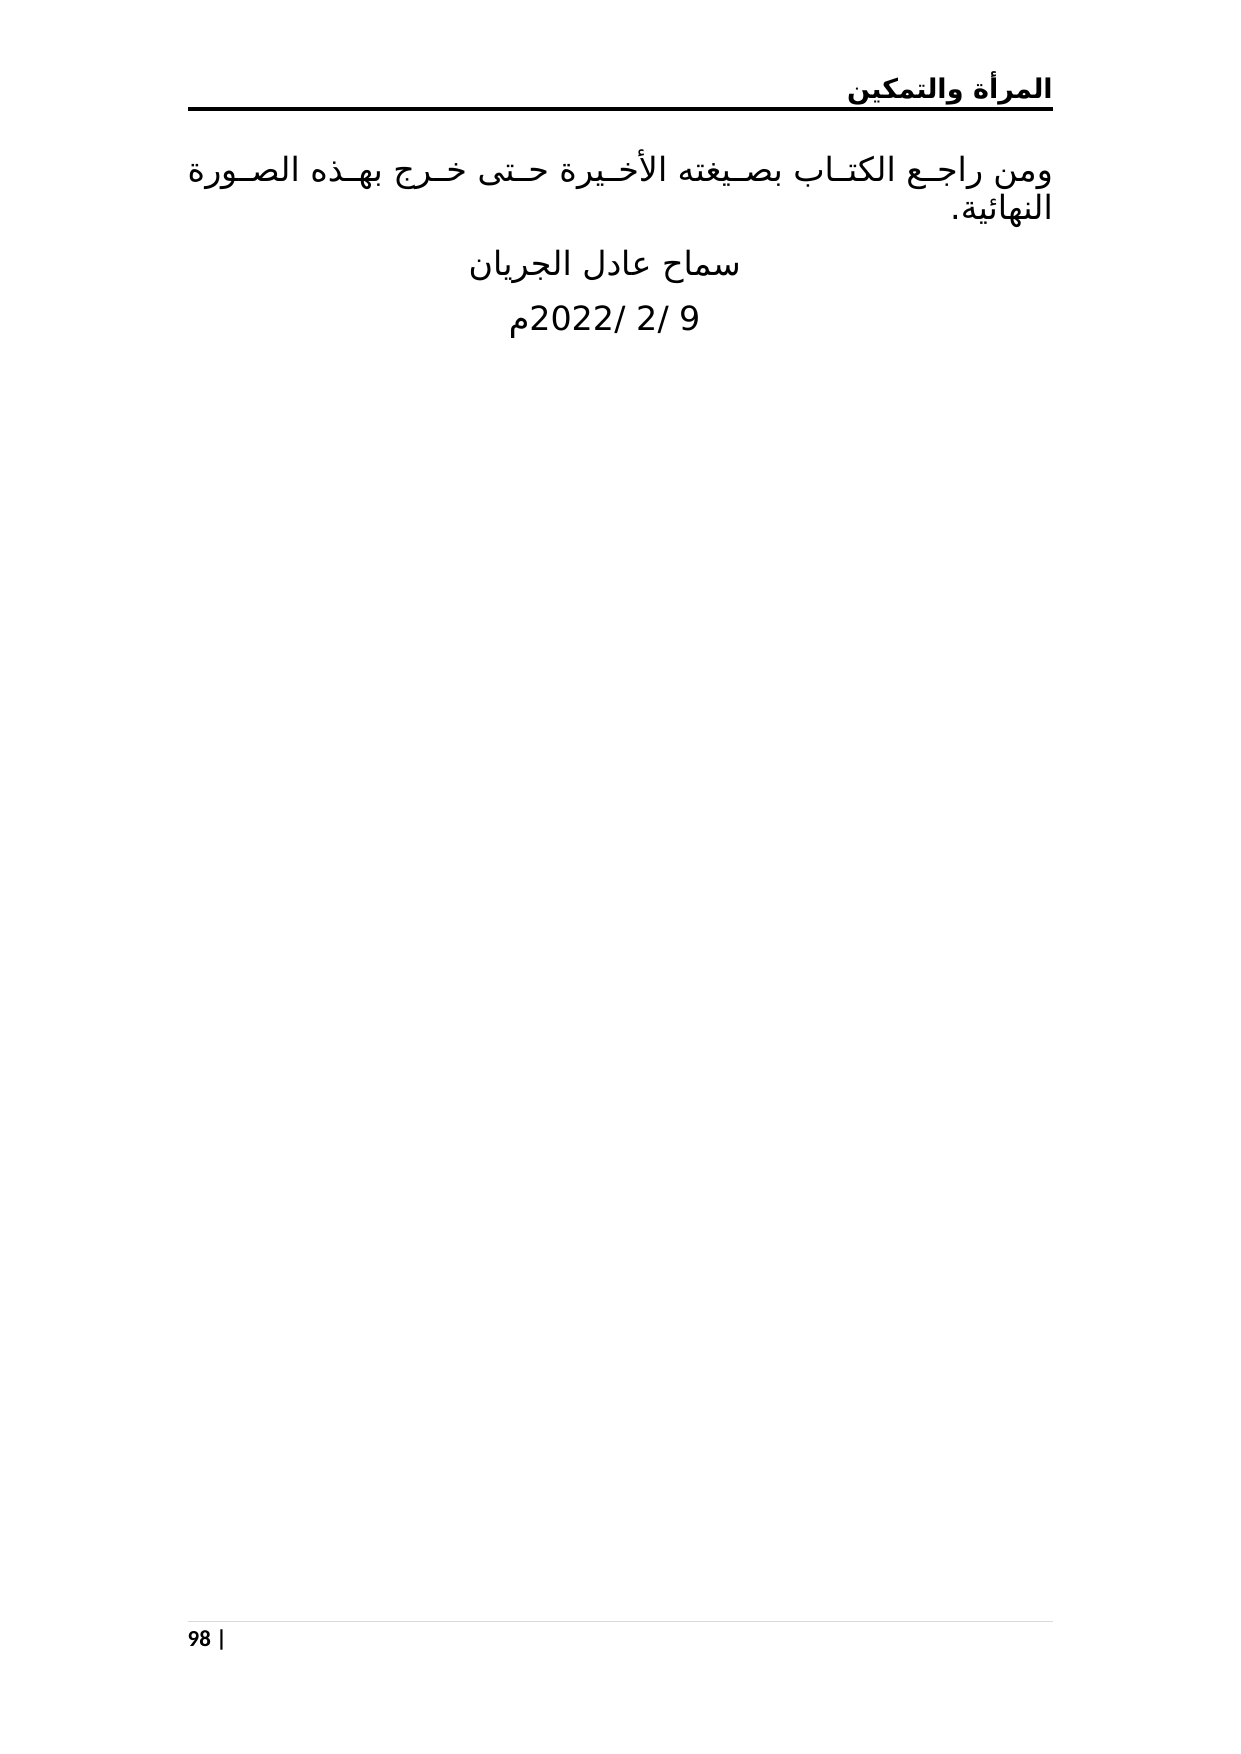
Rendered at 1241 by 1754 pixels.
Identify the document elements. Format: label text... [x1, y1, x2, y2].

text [187, 150, 1053, 228]
text 9 /2 /2022م [187, 300, 1053, 339]
text سماح عادل الجريان [187, 244, 1053, 283]
